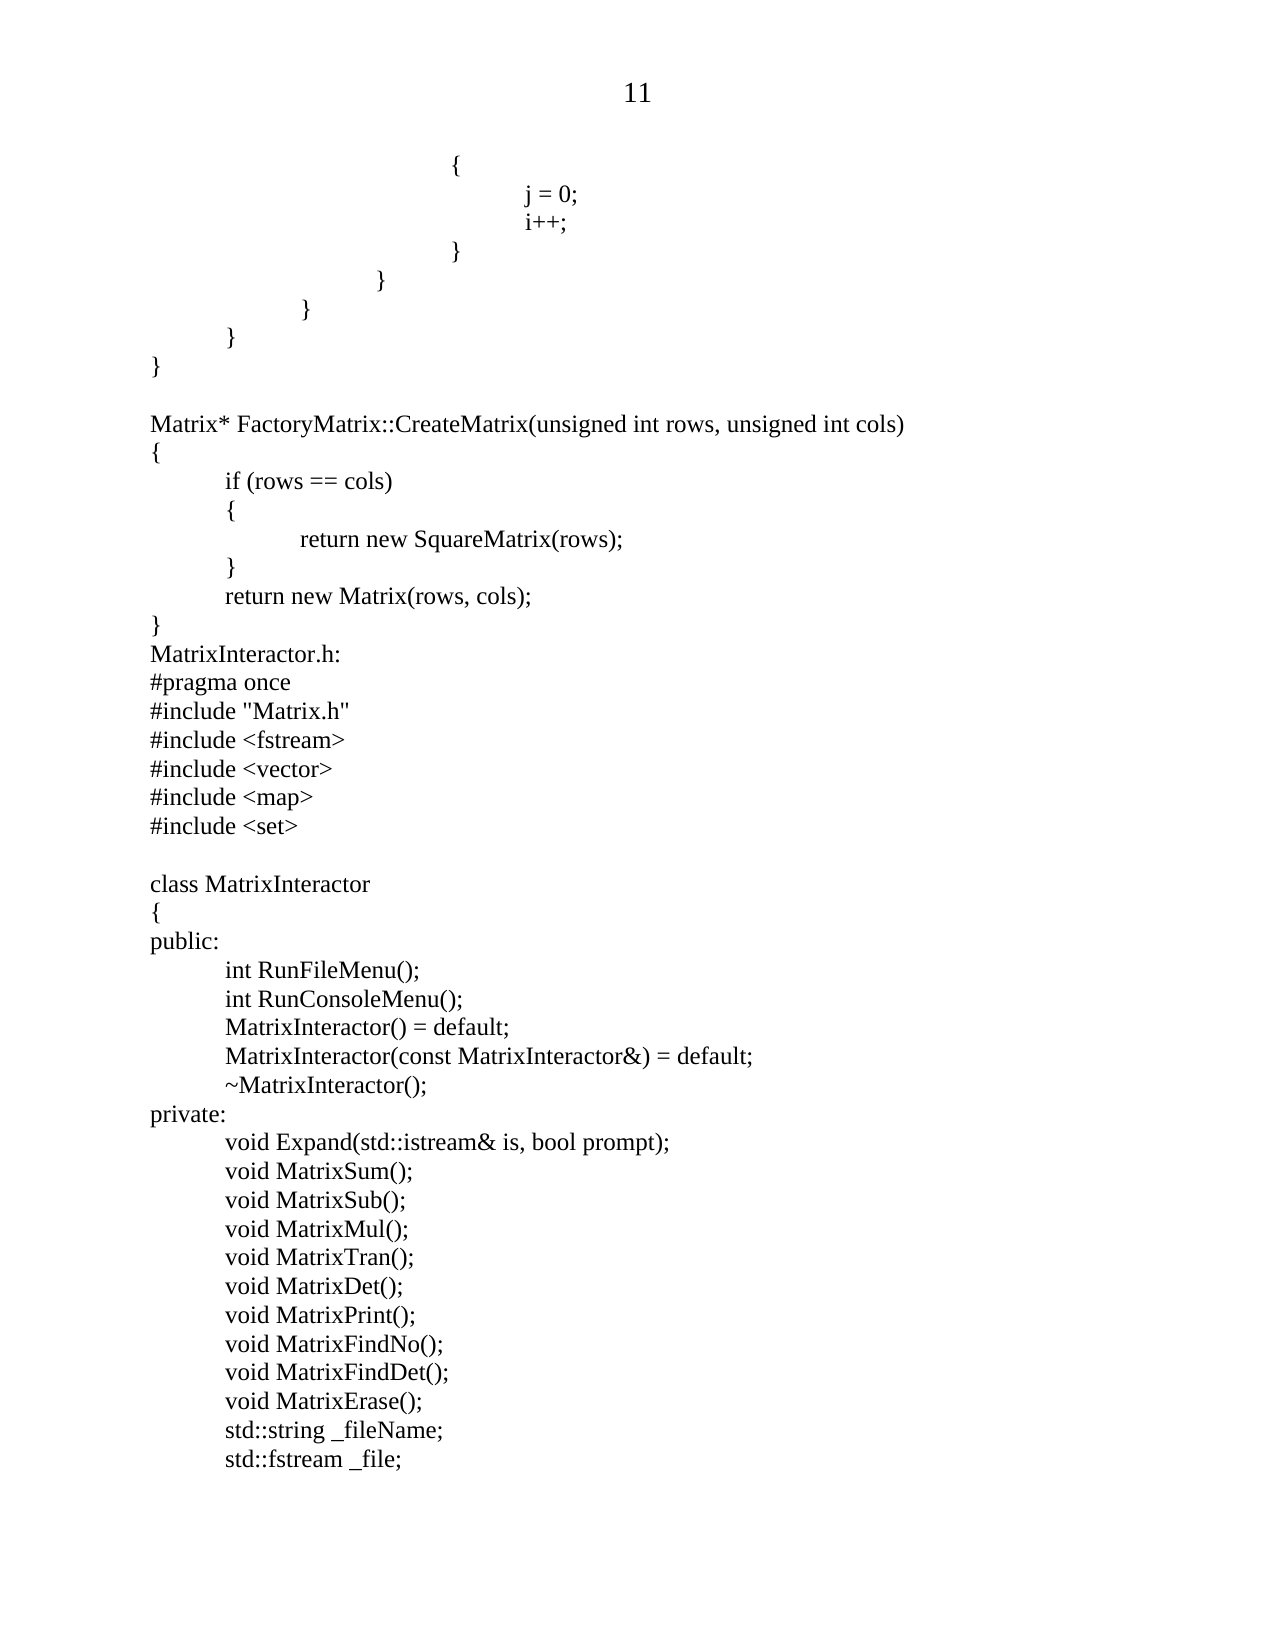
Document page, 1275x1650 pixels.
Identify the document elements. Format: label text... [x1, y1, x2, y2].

list #include <map> [150, 782, 1125, 811]
list #include <vector> [150, 754, 1125, 782]
list return new SquareMatrix(rows); [150, 524, 1125, 552]
list int RunFileMenu(); [150, 955, 1125, 984]
list private: [150, 1099, 1125, 1127]
list } [150, 322, 1125, 351]
list i++; [150, 207, 1125, 236]
list #include "Matrix.h" [150, 696, 1125, 725]
list void MatrixErase(); [150, 1386, 1125, 1415]
list MatrixInteractor() = default; [150, 1012, 1125, 1041]
list std::string _fileName; [150, 1415, 1125, 1444]
list { [150, 897, 1125, 926]
list void MatrixFindDet(); [150, 1357, 1125, 1386]
list } [150, 351, 1125, 380]
list void MatrixDet(); [150, 1271, 1125, 1300]
list void MatrixPrint(); [150, 1300, 1125, 1329]
list std::fstream _file; [150, 1444, 1125, 1472]
list void MatrixSum(); [150, 1156, 1125, 1185]
list void MatrixMul(); [150, 1214, 1125, 1242]
list } [150, 552, 1125, 581]
list return new Matrix(rows, cols); [150, 581, 1125, 610]
list public: [150, 926, 1125, 955]
list j = 0; [150, 179, 1125, 207]
list #include <fstream> [150, 725, 1125, 754]
list int RunConsoleMenu(); [150, 984, 1125, 1012]
list void MatrixTran(); [150, 1242, 1125, 1271]
list { [150, 150, 1125, 179]
list { [150, 437, 1125, 466]
list Matrix* FactoryMatrix::CreateMatrix(unsigned int rows, unsigned int cols) [150, 409, 1125, 437]
list class MatrixInteractor [150, 869, 1125, 897]
list } [150, 294, 1125, 322]
list MatrixInteractor(const MatrixInteractor&) = default; [150, 1041, 1125, 1070]
list } [150, 236, 1125, 265]
list #include <set> [150, 811, 1125, 840]
list void MatrixSub(); [150, 1185, 1125, 1214]
list void MatrixFindNo(); [150, 1329, 1125, 1357]
list if (rows == cols) [150, 466, 1125, 495]
list MatrixInteractor.h: [150, 639, 1125, 667]
list ~MatrixInteractor(); [150, 1070, 1125, 1099]
list { [150, 495, 1125, 524]
list } [150, 265, 1125, 294]
list } [150, 610, 1125, 639]
list void Expand(std::istream& is, bool prompt); [150, 1127, 1125, 1156]
list #pragma once [150, 667, 1125, 696]
